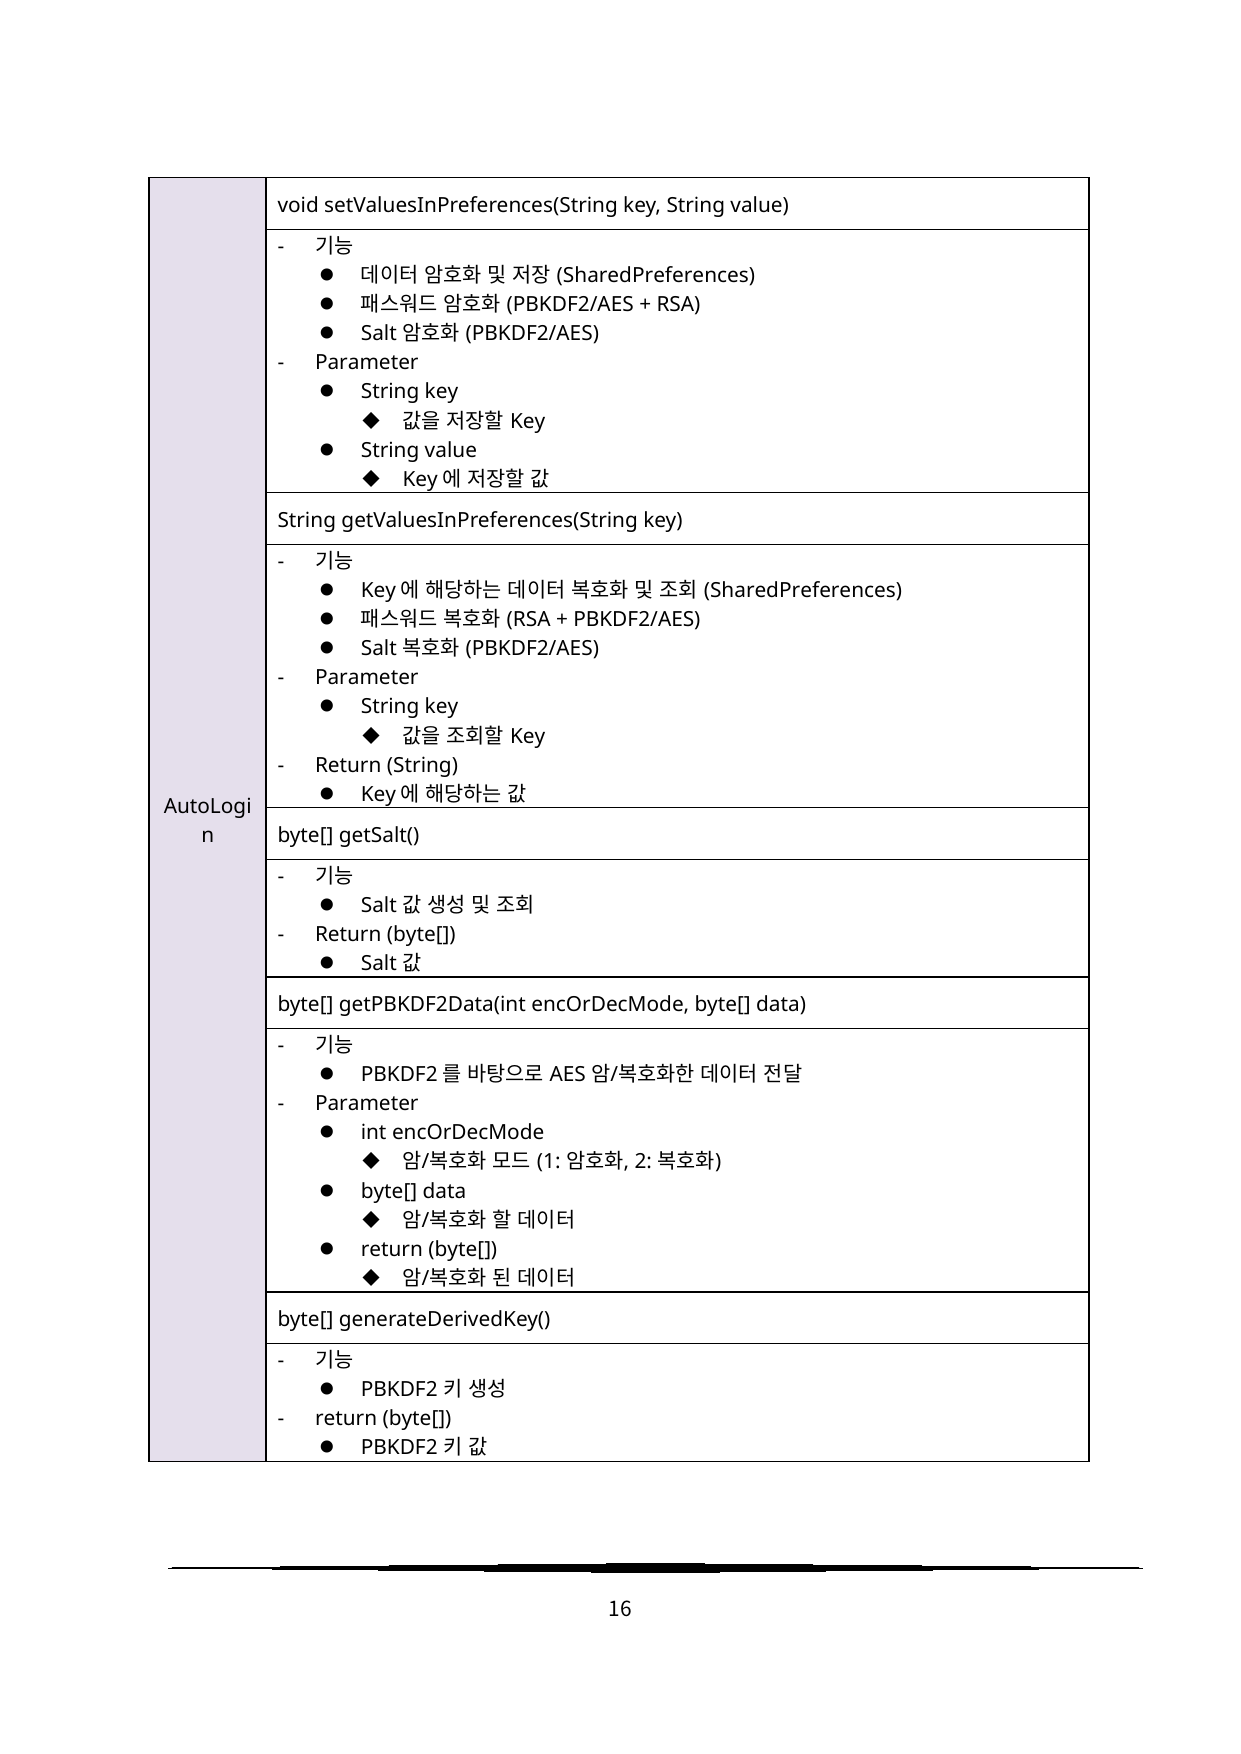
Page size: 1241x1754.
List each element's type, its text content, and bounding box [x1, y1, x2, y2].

table_cell 기능 Salt 값 생성 및 조회 Return (byte[]) Salt 값 [267, 860, 1088, 976]
table_header void setValuesInPreferences(String key, String value) [267, 178, 1088, 229]
table_cell 기능 PBKDF2를 바탕으로 AES 암/복호화한 데이터 전달 Parameter int encOrDecMode 암/복호화 모드 (1: 암호화, 2: 복호화) byte[] data 암/복호화 할 데이터 return (byte[]) 암/복호화 된 데이터 [267, 1029, 1088, 1291]
table_cell byte[] getPBKDF2Data(int encOrDecMode, byte[] data) [267, 978, 1088, 1028]
table_cell 기능 Key에 해당하는 데이터 복호화 및 조회 (SharedPreferences) 패스워드 복호화 (RSA + PBKDF2/AES) Salt 복호화 (PBKDF2/AES) Parameter String key 값을 조회할 Key Return (String) Key에 해당하는 값 [267, 545, 1088, 807]
table_cell byte[] generateDerivedKey() [267, 1293, 1088, 1343]
table_cell String getValuesInPreferences(String key) [267, 493, 1088, 544]
table_header AutoLogin [150, 178, 265, 1461]
table_cell 기능 데이터 암호화 및 저장 (SharedPreferences) 패스워드 암호화 (PBKDF2/AES + RSA) Salt 암호화 (PBKDF2/AES) Parameter String key 값을 저장할 Key String value Key에 저장할 값 [267, 230, 1088, 492]
table_cell 기능 PBKDF2 키 생성 return (byte[]) PBKDF2 키 값 [267, 1344, 1088, 1461]
table_cell byte[] getSalt() [267, 808, 1088, 859]
